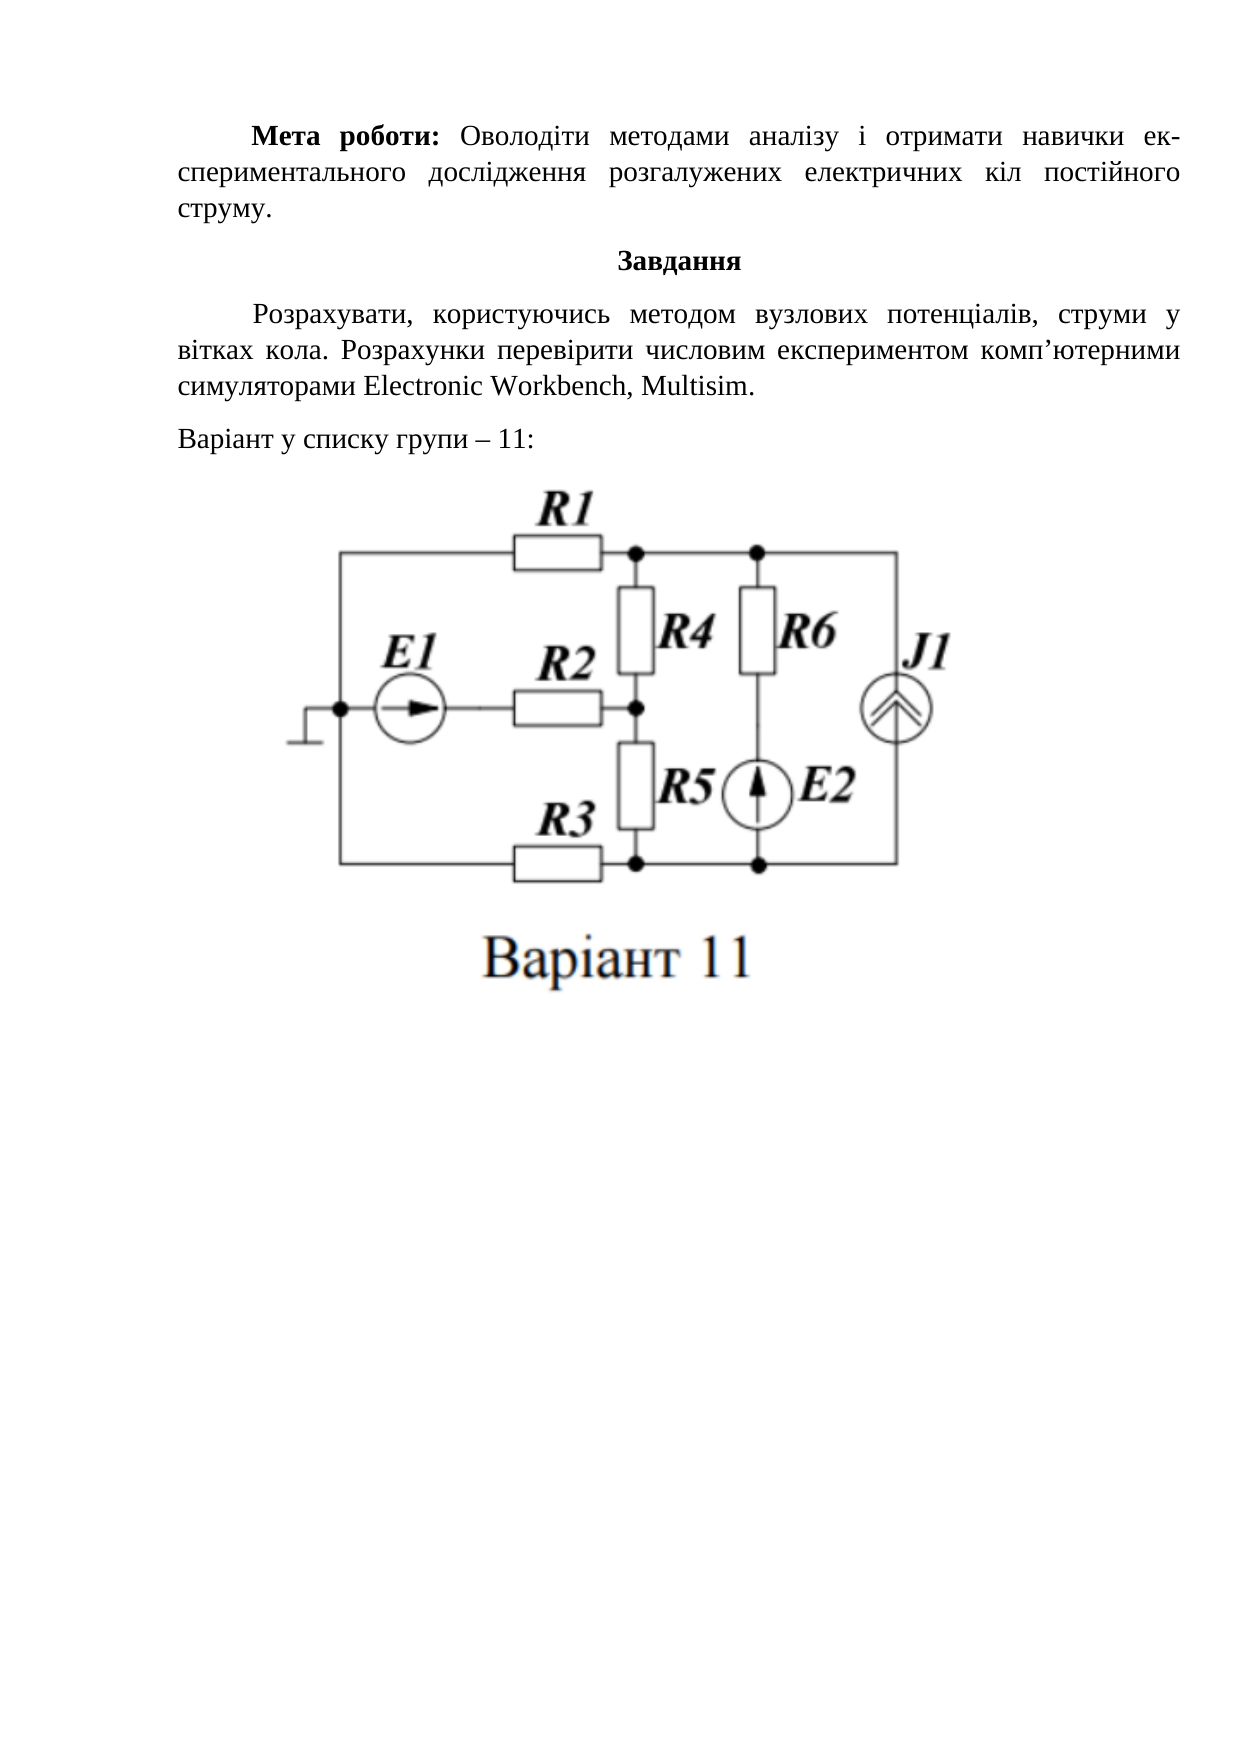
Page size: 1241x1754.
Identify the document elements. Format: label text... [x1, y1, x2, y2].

picture [177, 473, 995, 1017]
text Завдання [177, 243, 1181, 277]
text Розрахувати, користуючись методом вузлових потенціалів, струми у вітках кола. Розрахунки перевірити числовим експериментом комп’ютерними симуляторами Electronic Workbench, Multisim. [177, 296, 1181, 402]
text Мета роботи: Оволодіти методами аналізу і отримати навички ек- спериментального дослідження розгалужених електричних кіл постійного струму. [177, 118, 1181, 224]
text Варіант у списку групи – 11: [177, 421, 1181, 455]
